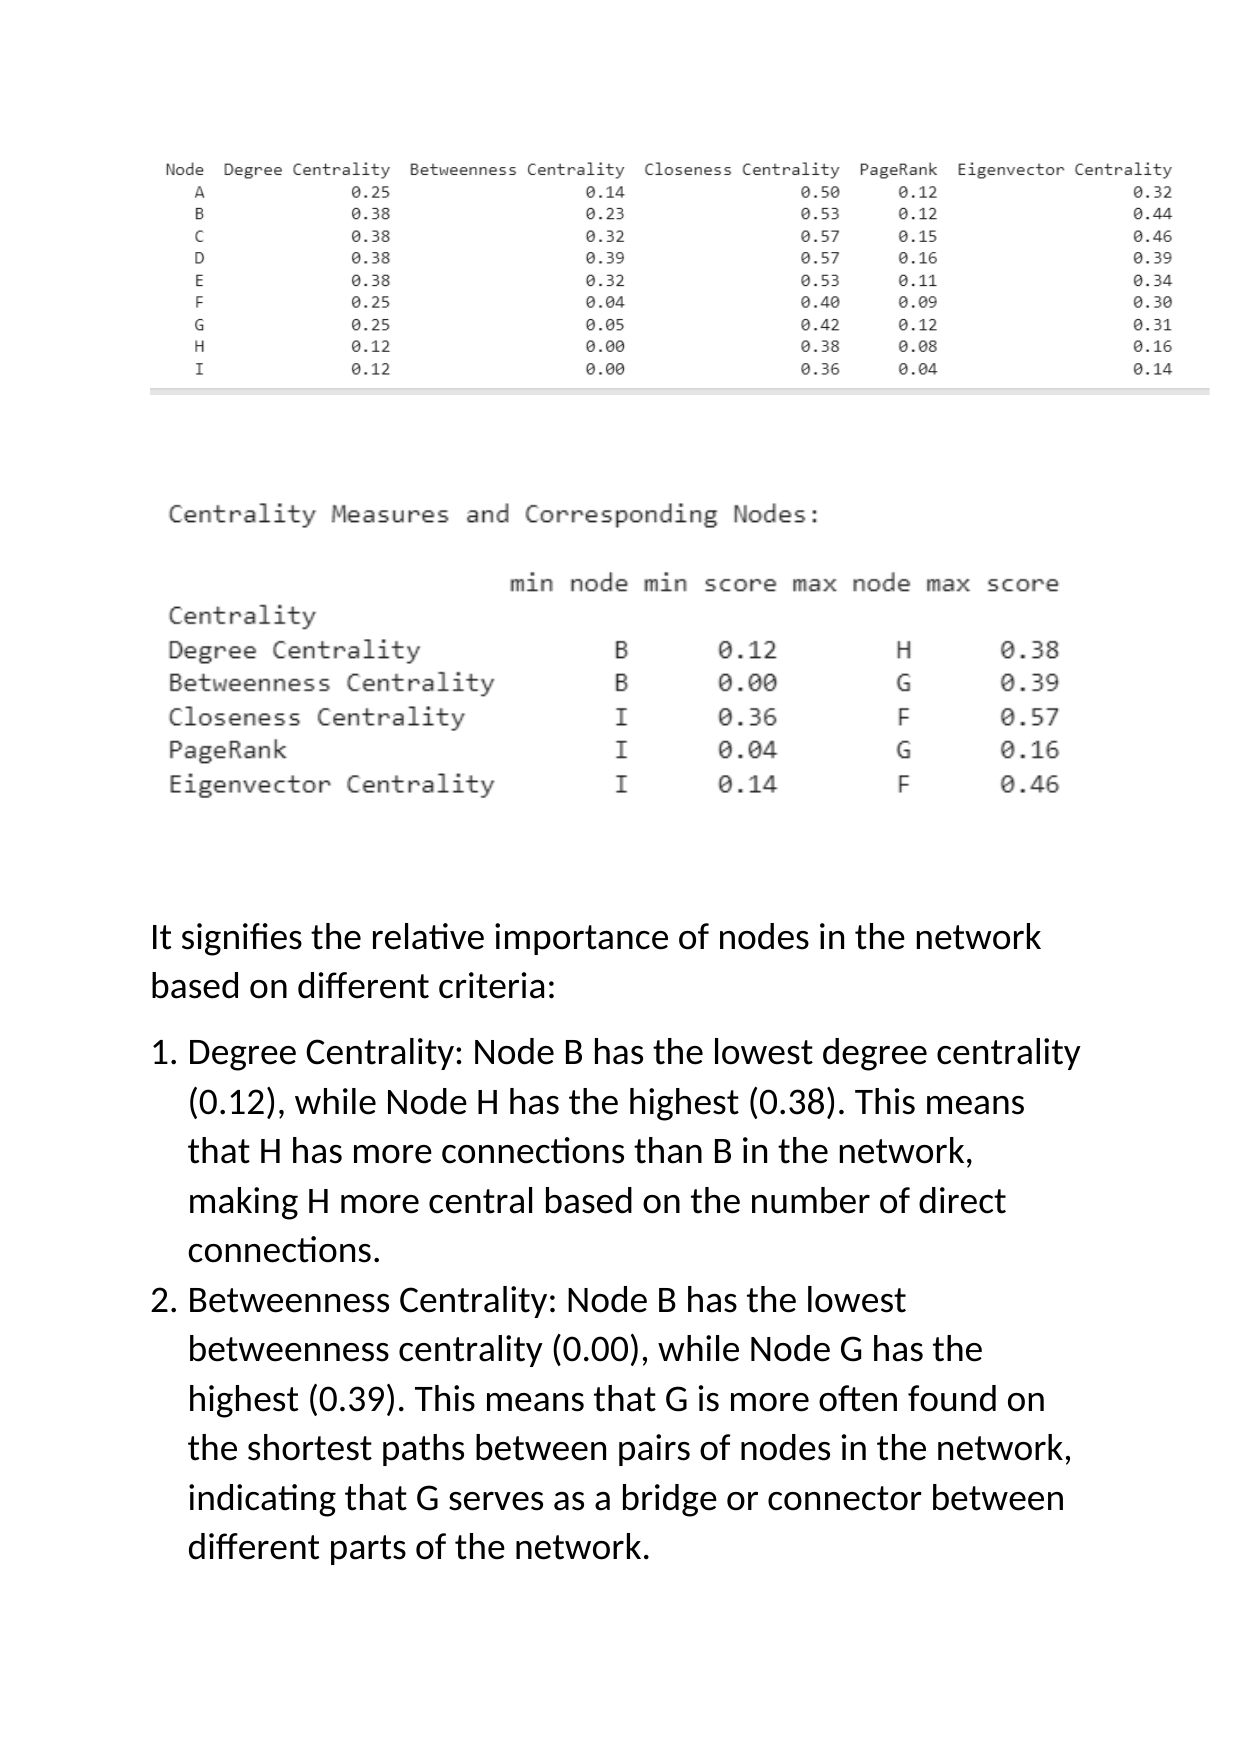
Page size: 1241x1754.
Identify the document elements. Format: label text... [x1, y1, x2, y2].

picture [150, 150, 1210, 395]
list Degree Centrality: Node B has the lowest degree centrality (0.12), while Node H has the highest (0.38). This means that H has more connections than B in the network, making H more central based on the number of direct connections. [150, 1028, 1090, 1272]
picture [150, 490, 1113, 817]
text It signifies the relative importance of nodes in the network based on different criteria: [150, 913, 1090, 1008]
list Betweenness Centrality: Node B has the lowest betweenness centrality (0.00), while Node G has the highest (0.39). This means that G is more often found on the shortest paths between pairs of nodes in the network, indicating that G serves as a bridge or connector between different parts of the network. [150, 1276, 1090, 1569]
